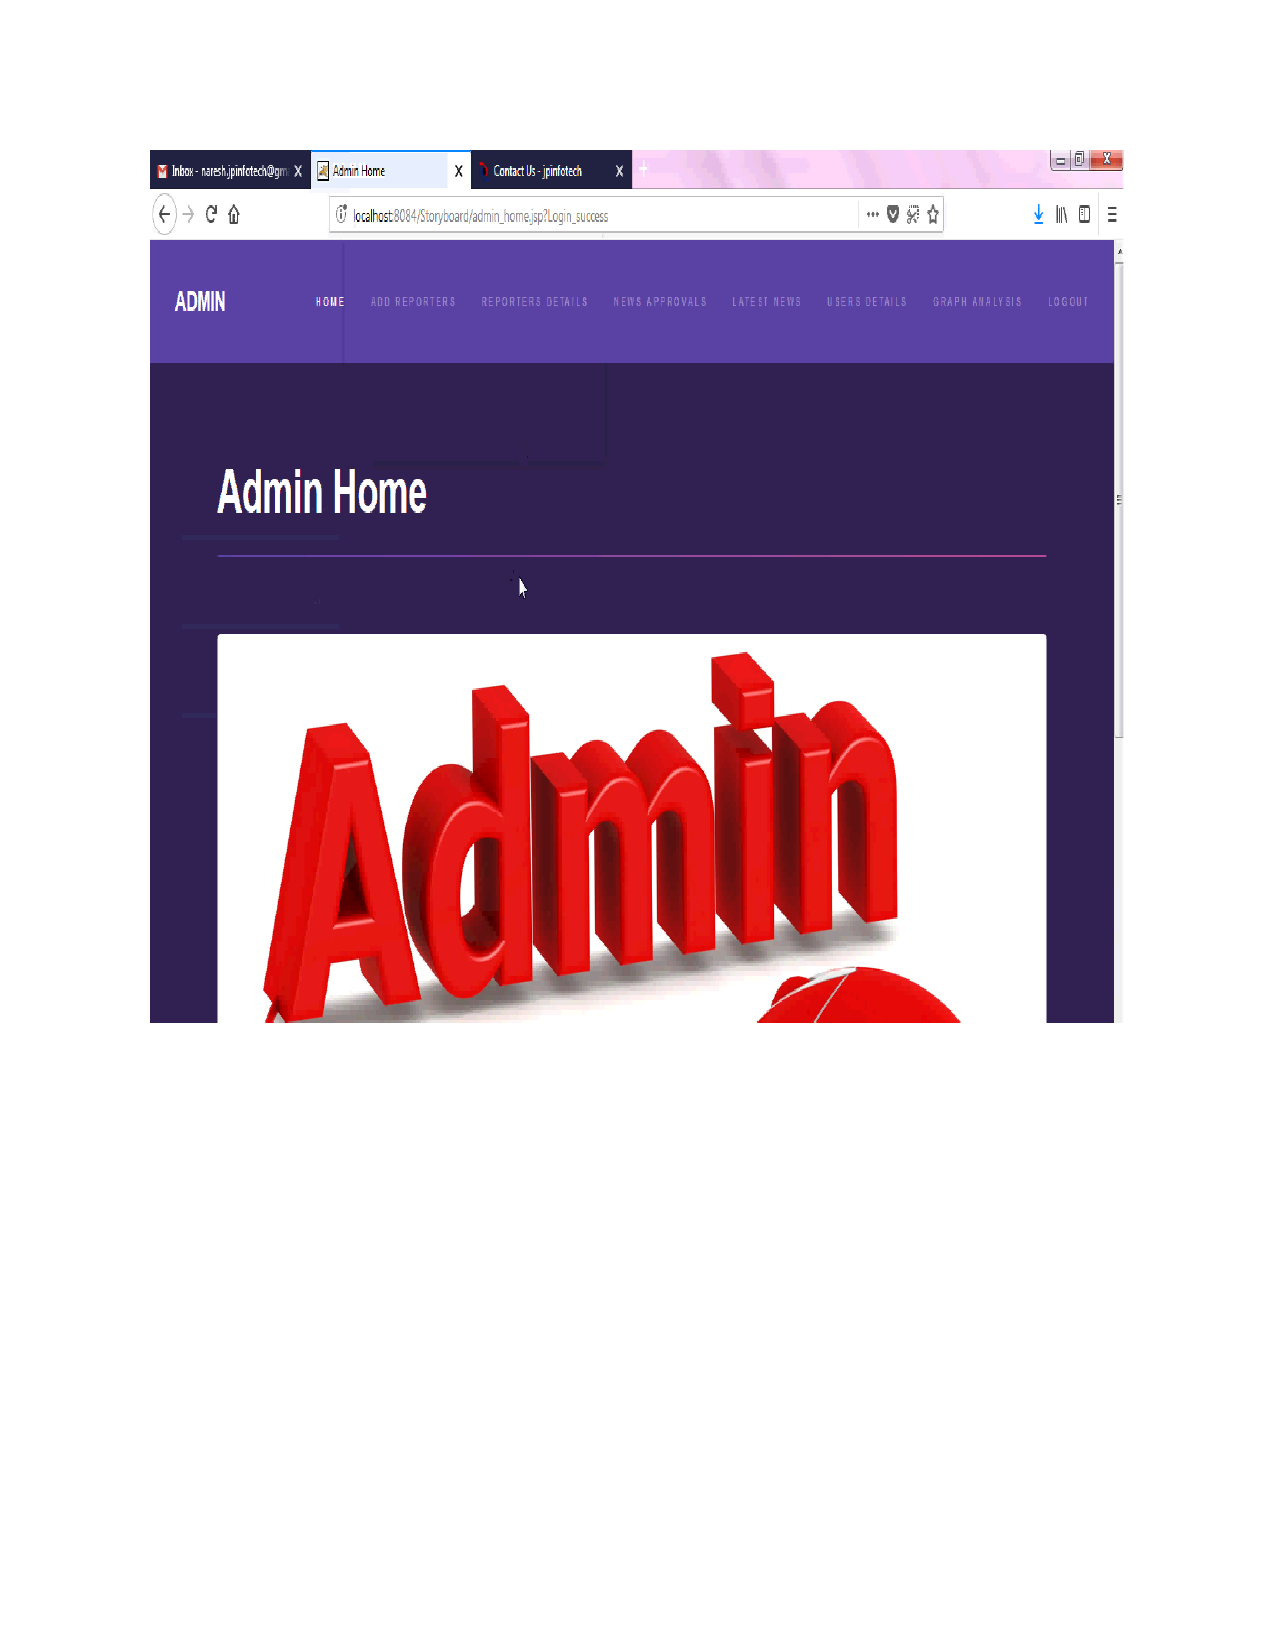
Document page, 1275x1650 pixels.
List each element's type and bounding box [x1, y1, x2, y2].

picture [150, 150, 1124, 1023]
